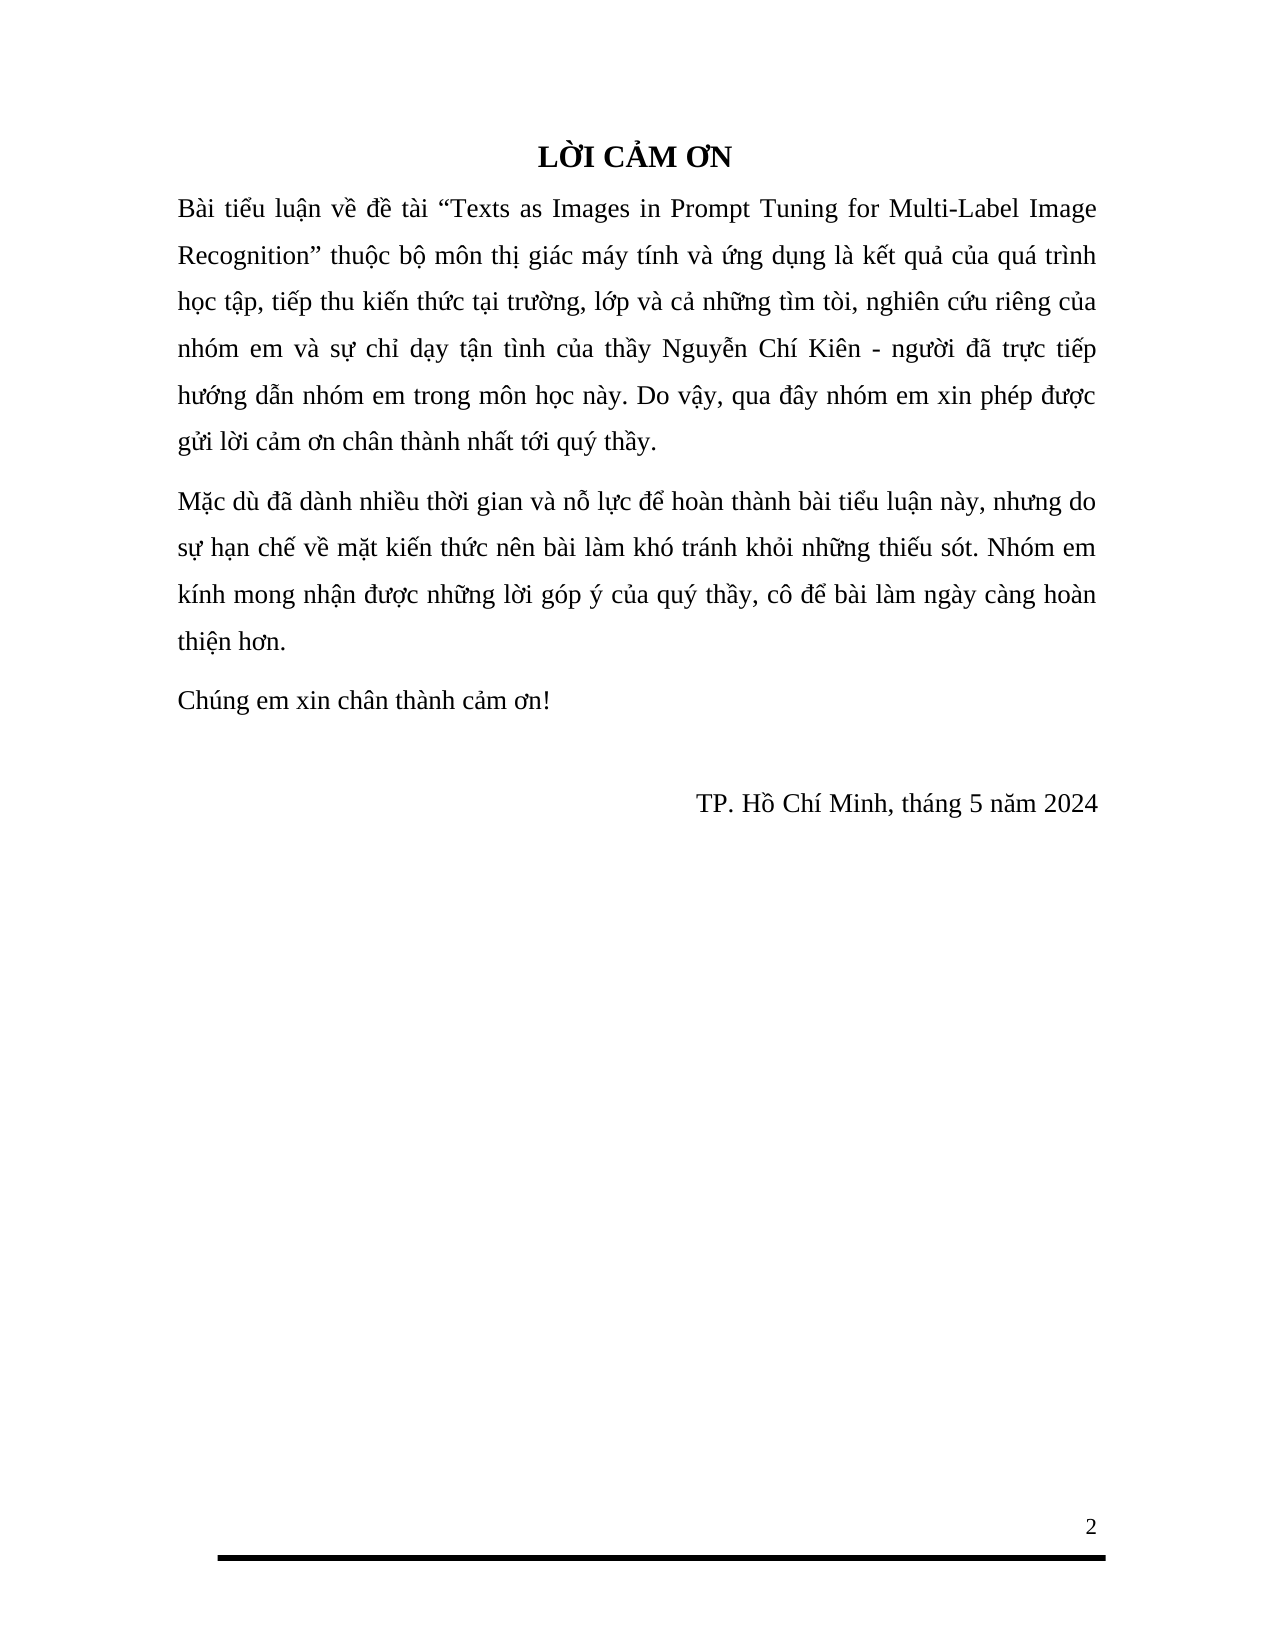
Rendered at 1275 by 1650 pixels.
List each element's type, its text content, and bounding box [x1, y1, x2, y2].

text TP. Hồ Chí Minh, tháng 5 năm 2024 [177, 787, 1098, 818]
text Bài tiểu luận về đề tài “Texts as Images in Prompt Tuning for Multi-Label Image Recognition” thuộc bộ môn thị giác máy tính và ứng dụng là kết quả của quá trình học tập, tiếp thu kiến thức tại trường, lớp và cả những tìm tòi, nghiên cứu riêng của nhóm em và sự chỉ dạy tận tình của thầy Nguyễn Chí Kiên - người đã trực tiếp hướng dẫn nhóm em trong môn học này. Do vậy, qua đây nhóm em xin phép được gửi lời cảm ơn chân thành nhất tới quý thầy. [177, 192, 1098, 457]
subtitle LỜI CẢM ƠN [177, 138, 1093, 174]
text Mặc dù đã dành nhiều thời gian và nỗ lực để hoàn thành bài tiểu luận này, nhưng do sự hạn chế về mặt kiến thức nên bài làm khó tránh khỏi những thiếu sót. Nhóm em kính mong nhận được những lời góp ý của quý thầy, cô để bài làm ngày càng hoàn thiện hơn. [177, 485, 1098, 656]
text Chúng em xin chân thành cảm ơn! [177, 684, 1098, 715]
